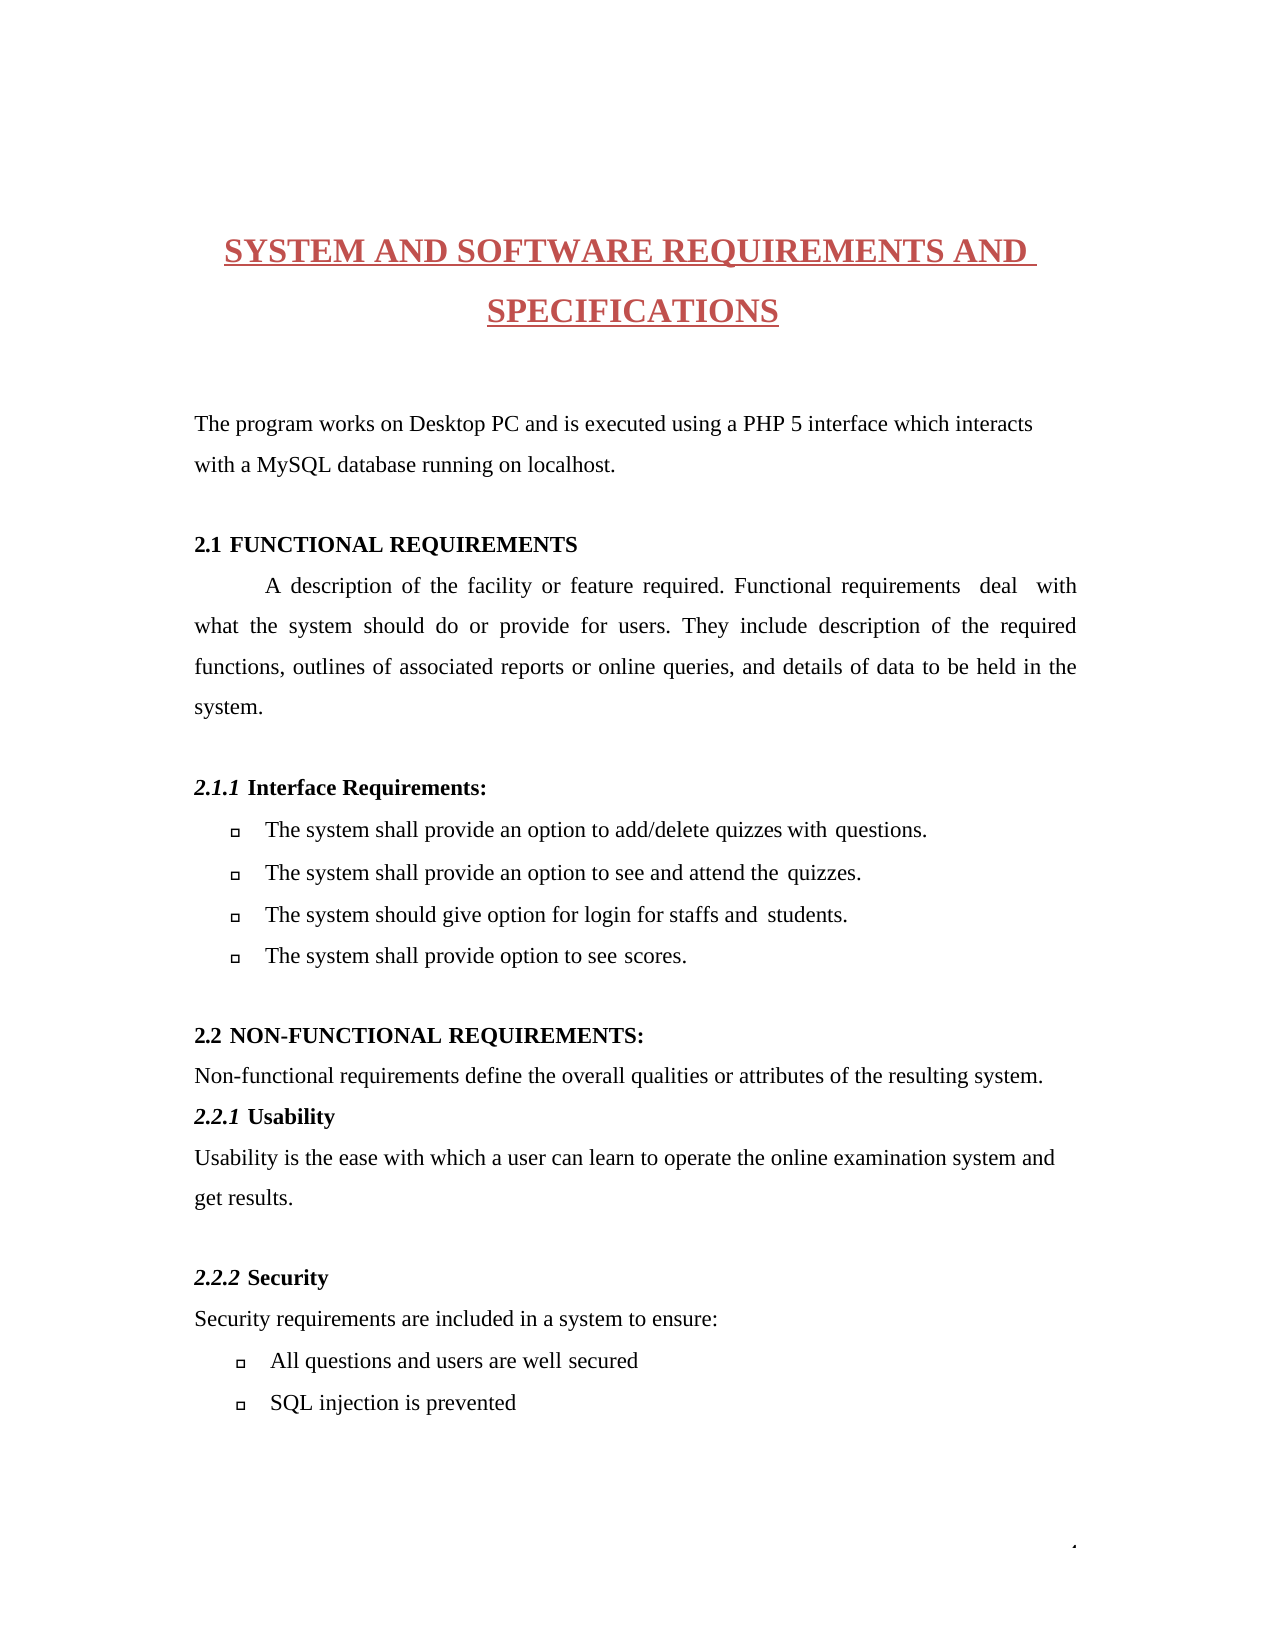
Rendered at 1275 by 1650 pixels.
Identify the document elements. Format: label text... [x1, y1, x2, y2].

list Interface Requirements: [194, 774, 1158, 800]
list The system shall provide an option to add/delete quizzes with questions. [229, 816, 1158, 844]
list Security [194, 1264, 1158, 1291]
list The system should give option for login for staffs and students. [229, 901, 1158, 929]
list The system shall provide option to see scores. [229, 942, 1158, 971]
text The program works on Desktop PC and is executed using a PHP 5 interface which interacts with a MySQL database running on localhost. [194, 411, 1072, 477]
list FUNCTIONAL REQUIREMENTS [194, 531, 1158, 558]
list The system shall provide an option to see and attend the quizzes. [229, 858, 1158, 887]
text Usability is the ease with which a user can learn to operate the online examination system and get results. [194, 1144, 1072, 1210]
list SQL injection is prevented [235, 1389, 1158, 1417]
list Usability [194, 1103, 1158, 1129]
list All questions and users are well secured [235, 1347, 1158, 1376]
text Non-functional requirements define the overall qualities or attributes of the resulting system. [194, 1062, 1158, 1089]
text SYSTEM AND SOFTWARE REQUIREMENTS AND SPECIFICATIONS [224, 230, 1158, 330]
text A description of the facility or feature required. Functional requirements deal with what the system should do or provide for users. They include description of the required functions, outlines of associated reports or online queries, and details of data to be held in the system. [194, 572, 1078, 719]
text Security requirements are included in a system to ensure: [194, 1305, 1158, 1331]
list NON-FUNCTIONAL REQUIREMENTS: [194, 1022, 1158, 1048]
